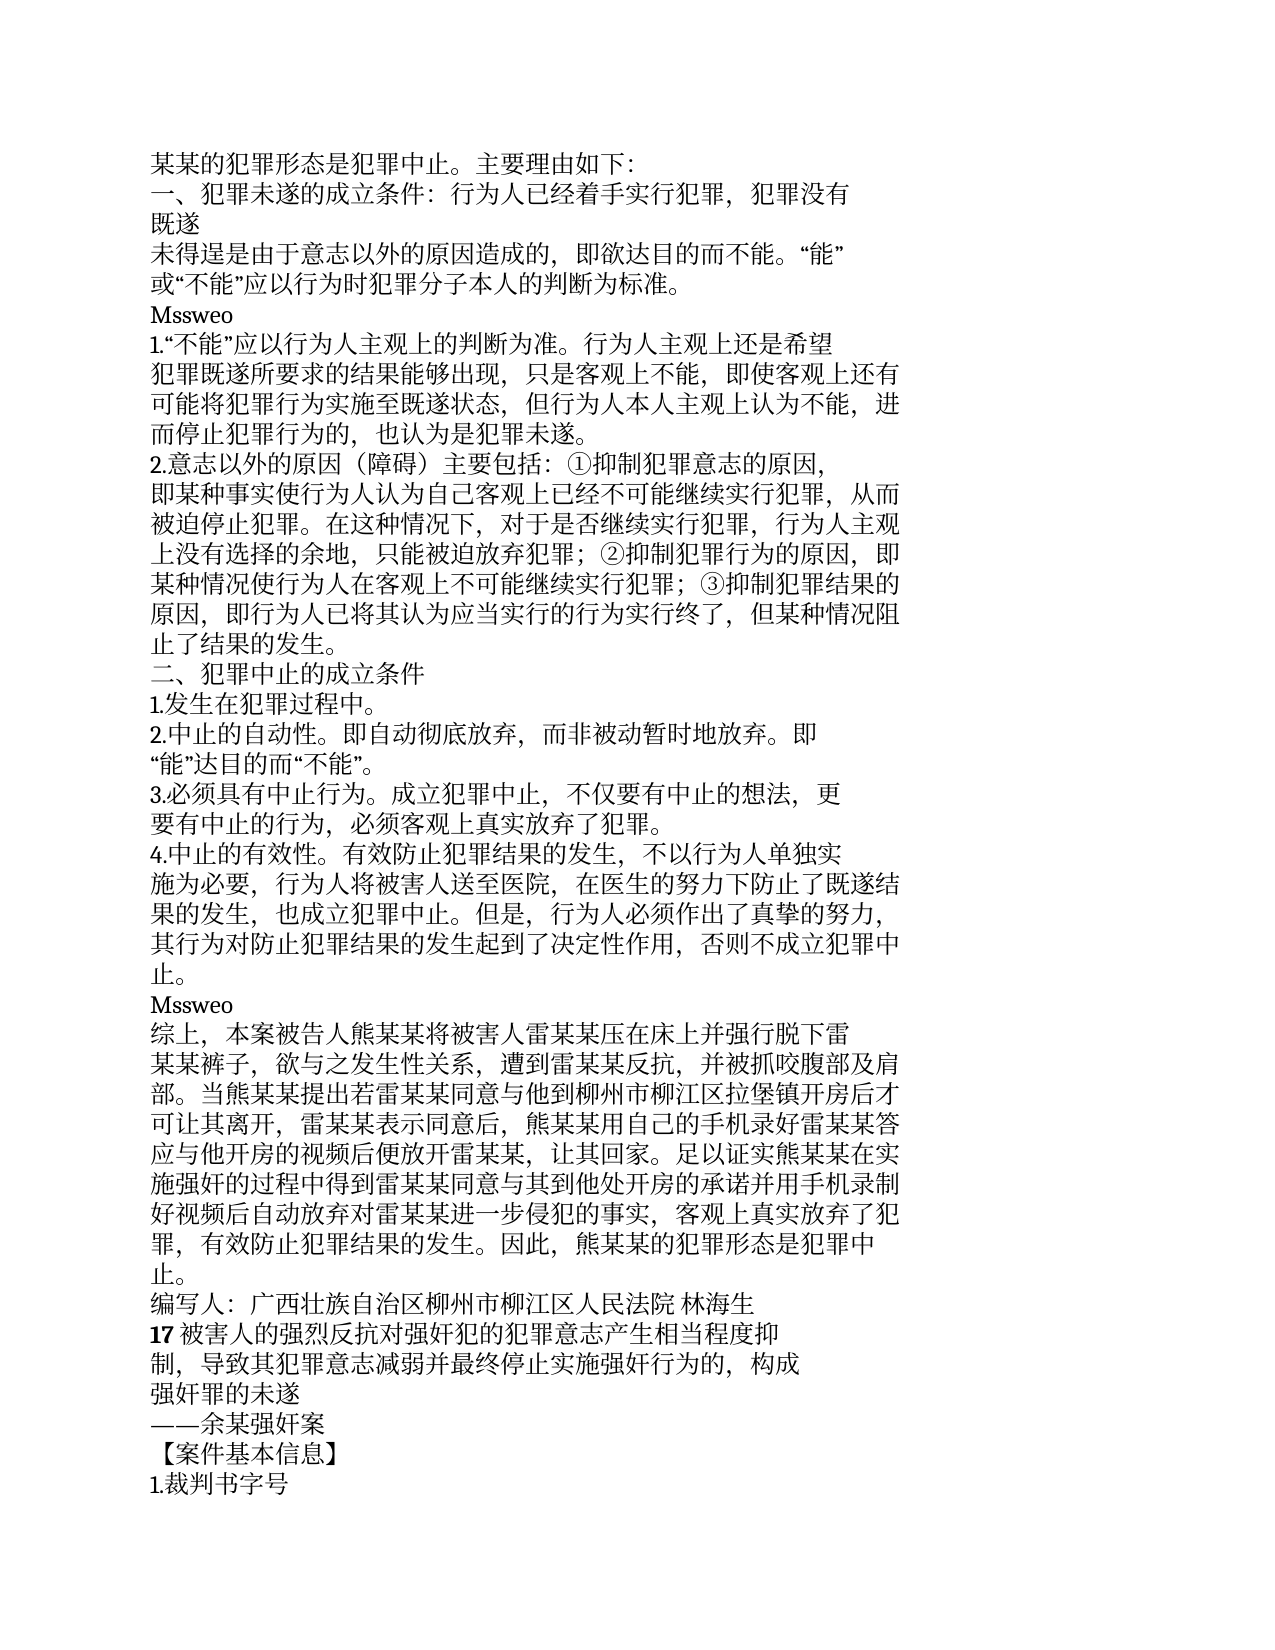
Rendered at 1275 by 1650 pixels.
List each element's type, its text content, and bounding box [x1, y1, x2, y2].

text 可能将犯罪行为实施至既遂状态，但行为人本人主观上认为不能，进 [150, 390, 1125, 420]
text 止了结果的发生。 [150, 630, 1125, 660]
text 2.中止的自动性。即自动彻底放弃，而非被动暂时地放弃。即 [150, 720, 1125, 750]
text 3.必须具有中止行为。成立犯罪中止，不仅要有中止的想法，更 [150, 780, 1125, 810]
text 制，导致其犯罪意志减弱并最终停止实施强奸行为的，构成 [150, 1350, 1125, 1380]
text 既遂 [150, 210, 1125, 240]
text 二、犯罪中止的成立条件 [150, 660, 1125, 690]
text 编写人：广西壮族自治区柳州市柳江区人民法院 林海生 [150, 1290, 1125, 1320]
text 止。 [150, 1260, 1125, 1290]
text 应与他开房的视频后便放开雷某某，让其回家。足以证实熊某某在实 [150, 1140, 1125, 1170]
text 原因，即行为人已将其认为应当实行的行为实行终了，但某种情况阻 [150, 600, 1125, 630]
text 部。当熊某某提出若雷某某同意与他到柳州市柳江区拉堡镇开房后才 [150, 1080, 1125, 1110]
text 未得逞是由于意志以外的原因造成的，即欲达目的而不能。“能” [150, 240, 1125, 270]
text 某某的犯罪形态是犯罪中止。主要理由如下： [150, 150, 1125, 180]
text 或“不能”应以行为时犯罪分子本人的判断为标准。 [150, 270, 1125, 300]
text Mssweo [150, 300, 1125, 330]
text 好视频后自动放弃对雷某某进一步侵犯的事实，客观上真实放弃了犯 [150, 1200, 1125, 1230]
text 综上，本案被告人熊某某将被害人雷某某压在床上并强行脱下雷 [150, 1020, 1125, 1050]
text 罪，有效防止犯罪结果的发生。因此，熊某某的犯罪形态是犯罪中 [150, 1230, 1125, 1260]
text 犯罪既遂所要求的结果能够出现，只是客观上不能，即使客观上还有 [150, 360, 1125, 390]
text 1.裁判书字号 [150, 1470, 1125, 1500]
text 17 被害人的强烈反抗对强奸犯的犯罪意志产生相当程度抑 [150, 1320, 1125, 1350]
text 即某种事实使行为人认为自己客观上已经不可能继续实行犯罪，从而 [150, 480, 1125, 510]
text 其行为对防止犯罪结果的发生起到了决定性作用，否则不成立犯罪中 [150, 930, 1125, 960]
text 一、犯罪未遂的成立条件：行为人已经着手实行犯罪，犯罪没有 [150, 180, 1125, 210]
text 2.意志以外的原因（障碍）主要包括：①抑制犯罪意志的原因， [150, 450, 1125, 480]
text 1.发生在犯罪过程中。 [150, 690, 1125, 720]
text Mssweo [150, 990, 1125, 1020]
text 被迫停止犯罪。在这种情况下，对于是否继续实行犯罪，行为人主观 [150, 510, 1125, 540]
text 果的发生，也成立犯罪中止。但是，行为人必须作出了真挚的努力， [150, 900, 1125, 930]
text 4.中止的有效性。有效防止犯罪结果的发生，不以行为人单独实 [150, 840, 1125, 870]
text 【案件基本信息】 [150, 1440, 1125, 1470]
text 施强奸的过程中得到雷某某同意与其到他处开房的承诺并用手机录制 [150, 1170, 1125, 1200]
text 1.“不能”应以行为人主观上的判断为准。行为人主观上还是希望 [150, 330, 1125, 360]
text 要有中止的行为，必须客观上真实放弃了犯罪。 [150, 810, 1125, 840]
text 某某裤子，欲与之发生性关系，遭到雷某某反抗，并被抓咬腹部及肩 [150, 1050, 1125, 1080]
text 而停止犯罪行为的，也认为是犯罪未遂。 [150, 420, 1125, 450]
text 可让其离开，雷某某表示同意后，熊某某用自己的手机录好雷某某答 [150, 1110, 1125, 1140]
text 强奸罪的未遂 [150, 1380, 1125, 1410]
text 施为必要，行为人将被害人送至医院，在医生的努力下防止了既遂结 [150, 870, 1125, 900]
text 某种情况使行为人在客观上不可能继续实行犯罪；③抑制犯罪结果的 [150, 570, 1125, 600]
text 止。 [150, 960, 1125, 990]
text ——余某强奸案 [150, 1410, 1125, 1440]
text 上没有选择的余地，只能被迫放弃犯罪；②抑制犯罪行为的原因，即 [150, 540, 1125, 570]
text “能”达目的而“不能”。 [150, 750, 1125, 780]
